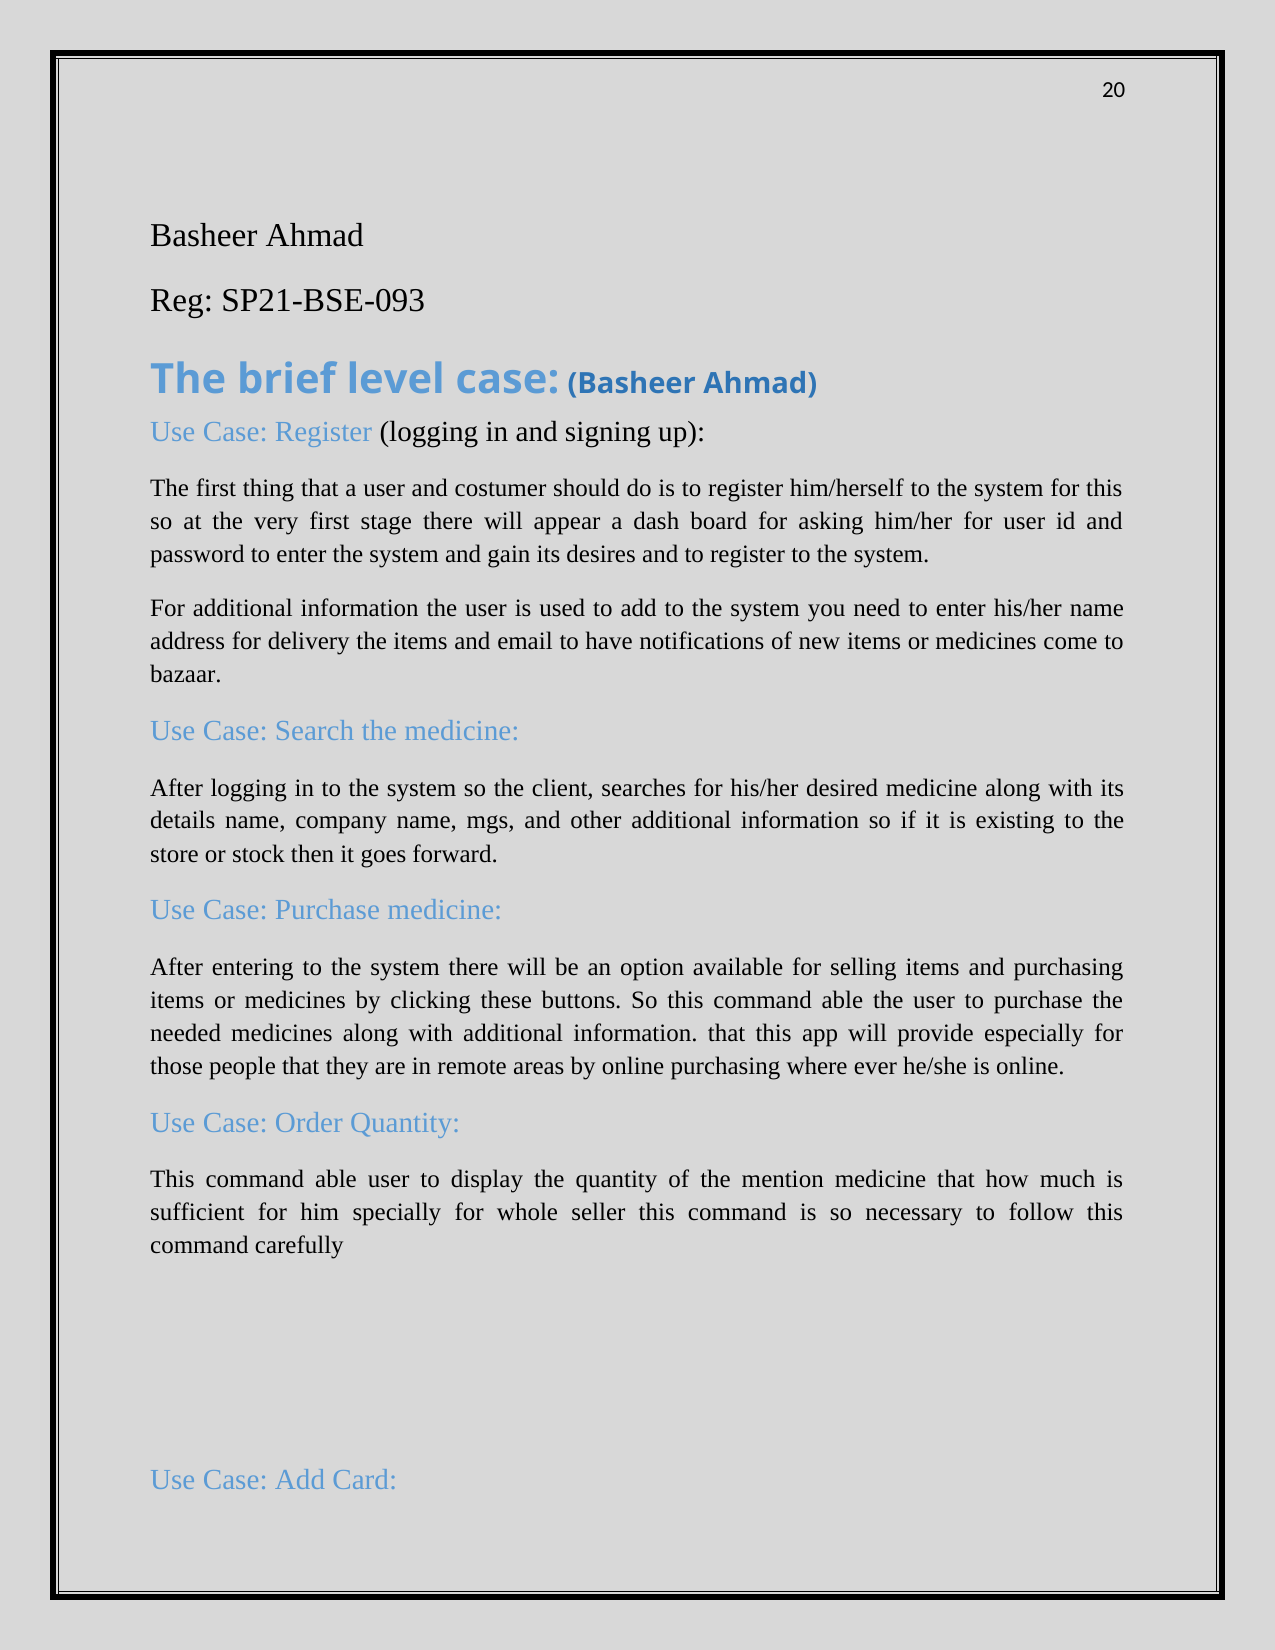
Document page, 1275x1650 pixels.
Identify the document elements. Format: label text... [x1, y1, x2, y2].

text Basheer Ahmad [150, 215, 1125, 253]
text For additional information the user is used to add to the system you need to enter his/her name address for delivery the items and email to have notifications of new items or medicines come to bazaar. [150, 593, 1125, 688]
text Use Case: Register (logging in and signing up): [150, 414, 1125, 448]
text Use Case: Order Quantity: [150, 1105, 1125, 1138]
text After entering to the system there will be an option available for selling items and purchasing items or medicines by clicking these buttons. So this command able the user to purchase the needed medicines along with additional information. that this app will provide especially for those people that they are in remote areas by online purchasing where ever he/she is online. [150, 952, 1125, 1080]
text The first thing that a user and costumer should do is to register him/herself to the system for this so at the very first stage there will appear a dash board for asking him/her for user id and password to enter the system and gain its desires and to register to the system. [150, 473, 1125, 568]
text Use Case: Purchase medicine: [150, 892, 1125, 926]
text Use Case: Search the medicine: [150, 713, 1125, 747]
text After logging in to the system so the client, searches for his/her desired medicine along with its details name, company name, mgs, and other additional information so if it is existing to the store or stock then it goes forward. [150, 773, 1125, 867]
text Reg: SP21-BSE-093 [150, 280, 1125, 318]
subtitle The brief level case: (Basheer Ahmad) [150, 349, 1125, 406]
text Use Case: Add Card: [150, 1462, 1125, 1496]
text This command able user to display the quantity of the mention medicine that how much is sufficient for him specially for whole seller this command is so necessary to follow this command carefully [150, 1164, 1125, 1259]
